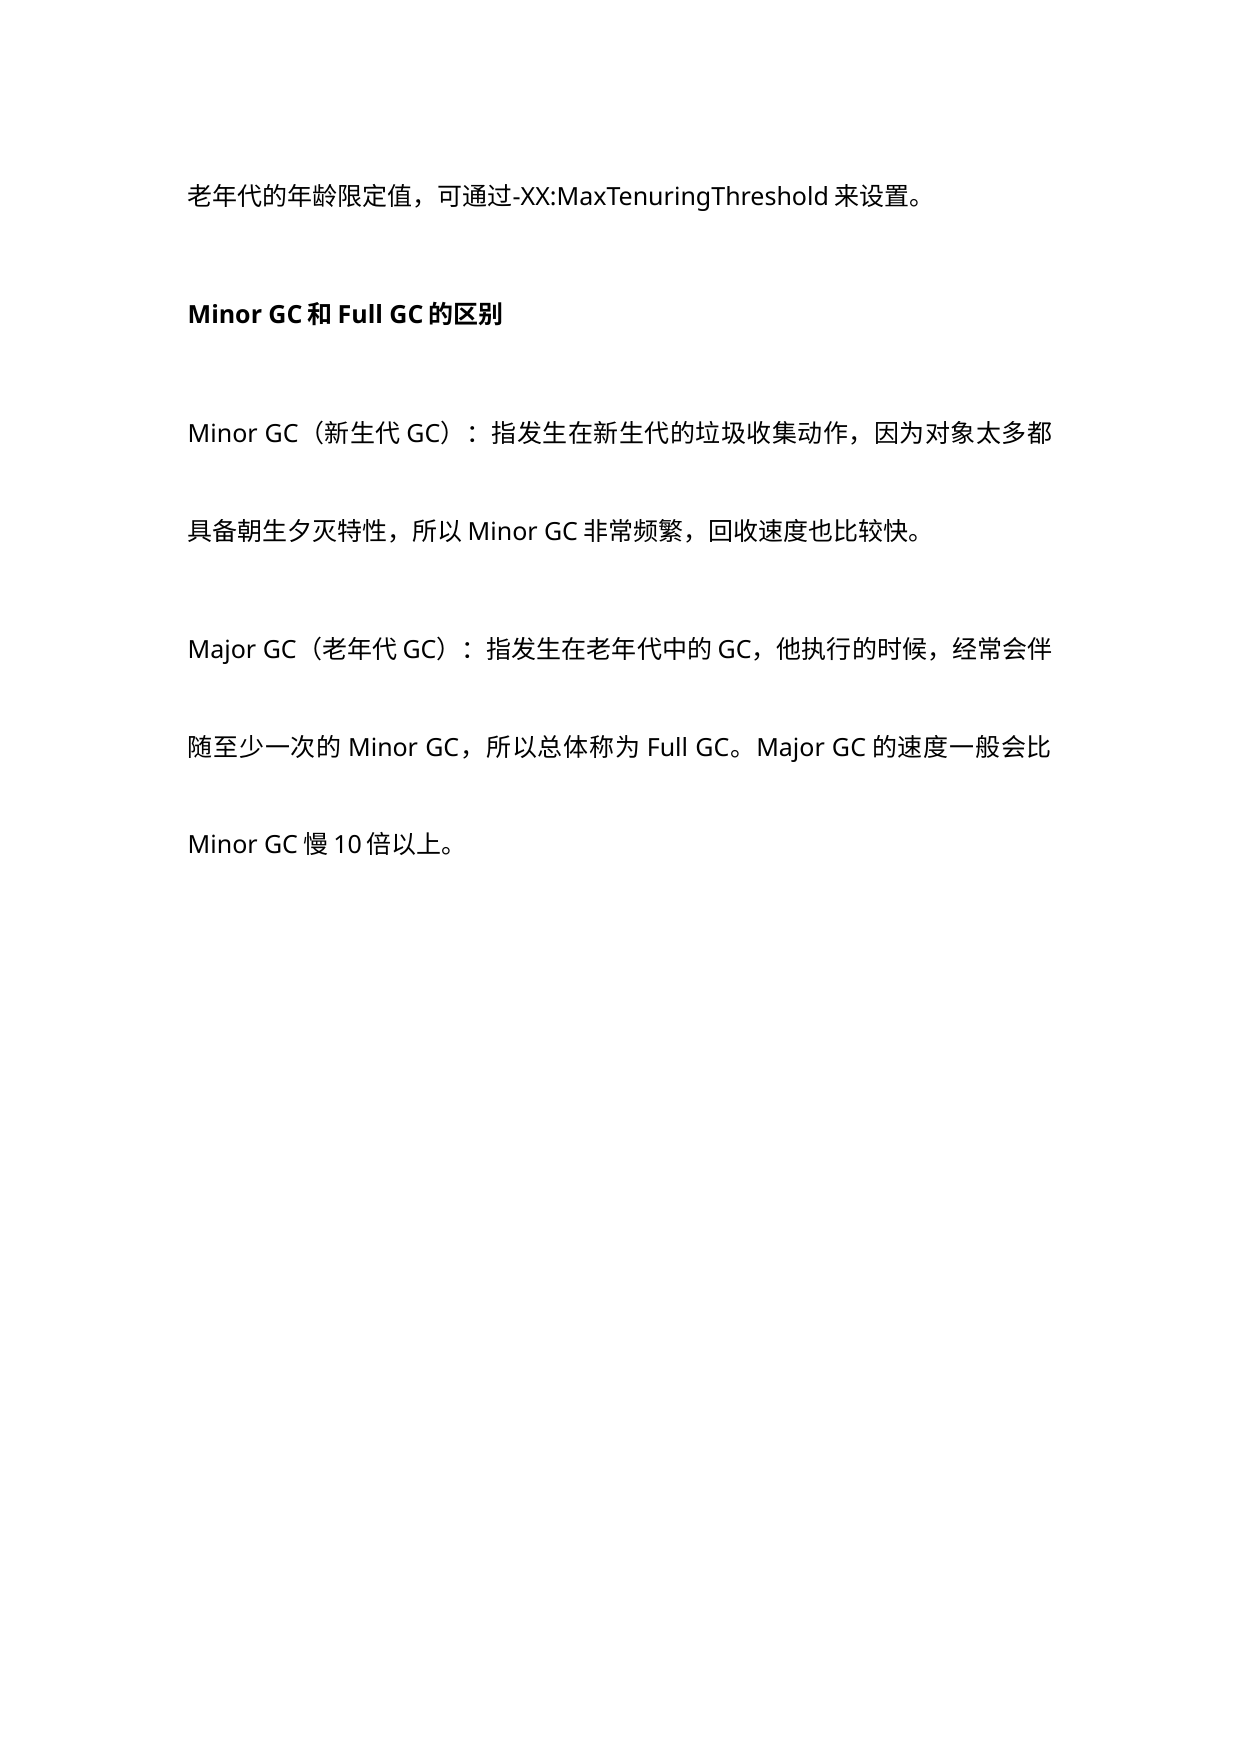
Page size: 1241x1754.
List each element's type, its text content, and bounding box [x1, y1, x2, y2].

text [187, 162, 1053, 227]
text Minor GC和Full GC的区别 [187, 281, 1053, 346]
text Major GC（老年代GC）：指发生在老年代中的GC，他执行的时候，经常会伴随至少一次的Minor GC，所以总体称为Full GC。Major GC的速度一般会比Minor GC慢10倍以上。 [187, 615, 1053, 875]
text Minor GC（新生代GC）：指发生在新生代的垃圾收集动作，因为对象太多都具备朝生夕灭特性，所以Minor GC非常频繁，回收速度也比较快。 [187, 399, 1053, 562]
